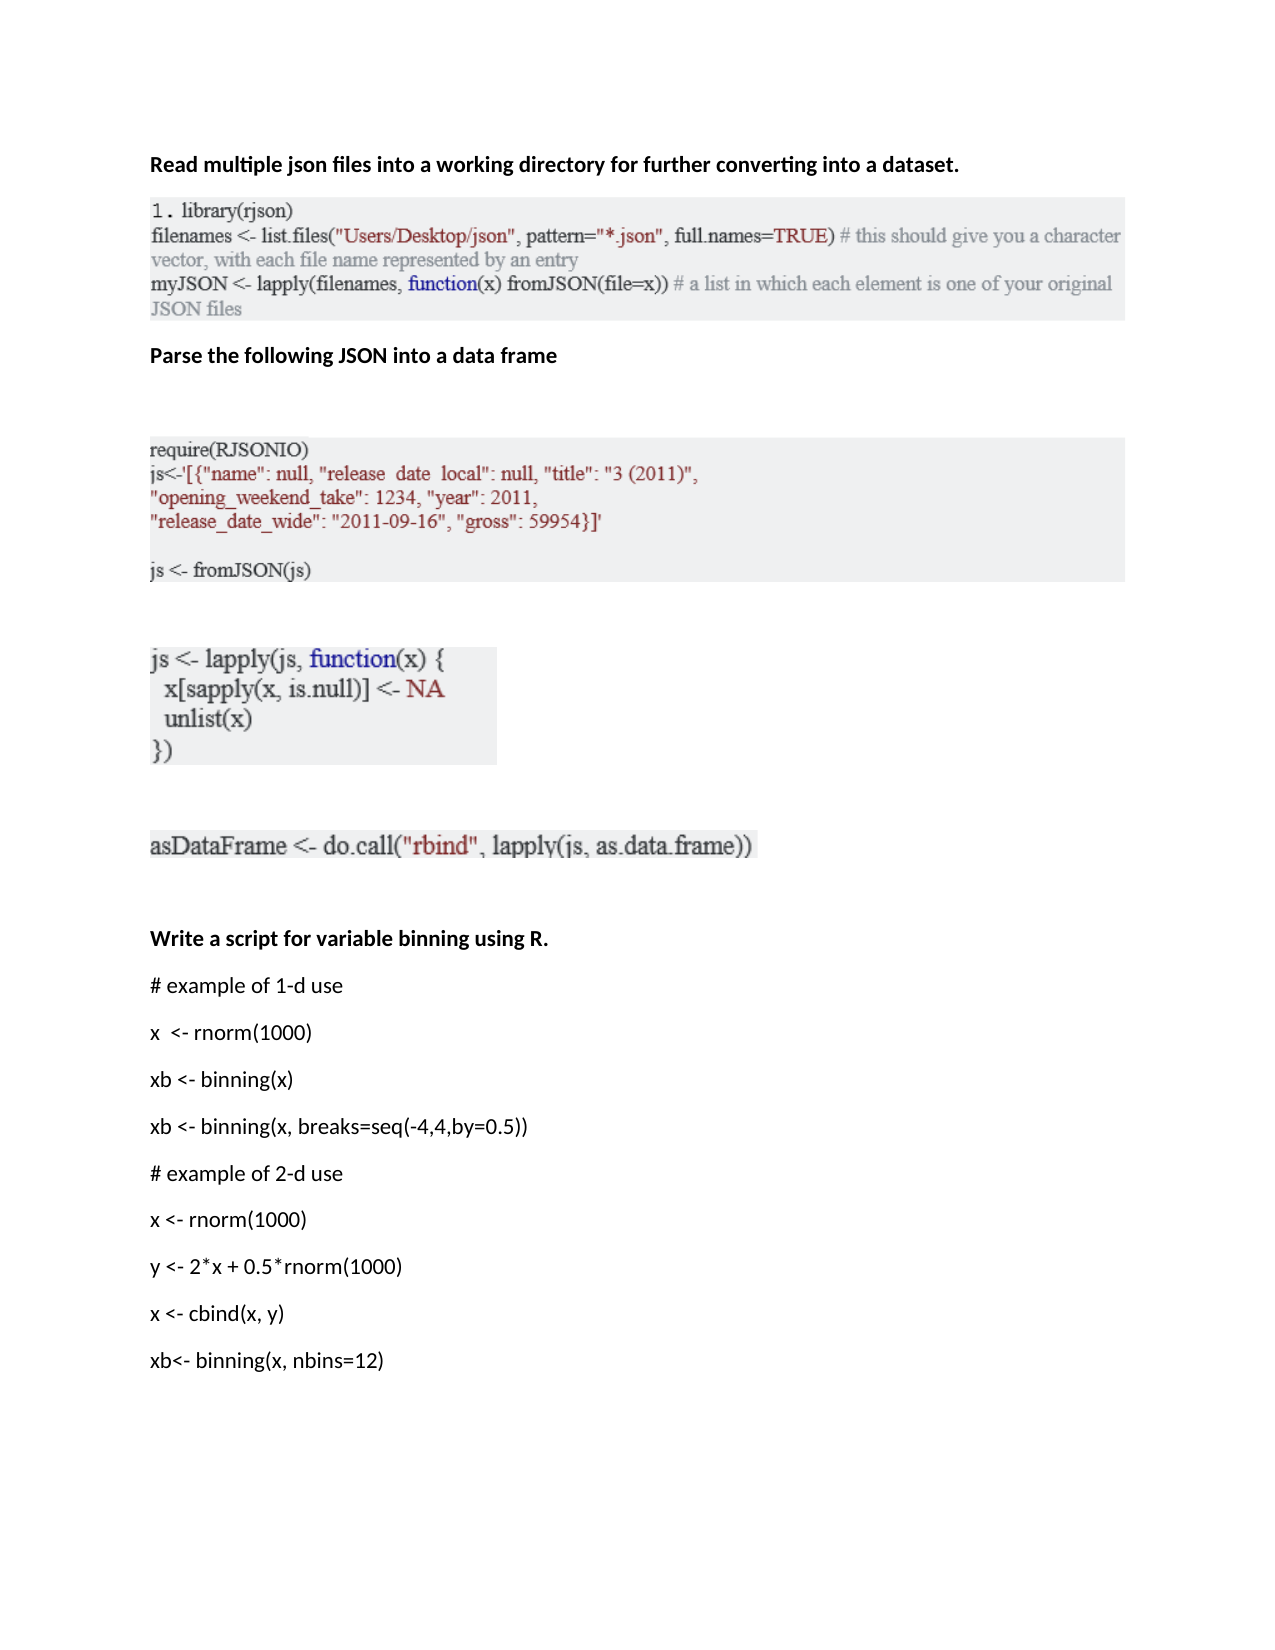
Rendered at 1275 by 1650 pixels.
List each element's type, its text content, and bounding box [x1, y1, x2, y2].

text x <- rnorm(1000) [150, 1018, 1125, 1046]
text # example of 1-d use [150, 971, 1125, 999]
picture [150, 647, 497, 765]
picture [150, 434, 1125, 582]
text x <- rnorm(1000) [150, 1206, 1125, 1234]
text Read multiple json files into a working directory for further converting into a dataset. [150, 150, 1125, 178]
text # example of 2-d use [150, 1159, 1125, 1187]
picture [150, 196, 1125, 322]
text Parse the following JSON into a data frame [150, 341, 1125, 369]
text x <- cbind(x, y) [150, 1299, 1125, 1327]
text y <- 2*x + 0.5*rnorm(1000) [150, 1252, 1125, 1281]
text xb<- binning(x, nbins=12) [150, 1346, 1125, 1374]
picture [150, 830, 758, 858]
text xb <- binning(x) [150, 1065, 1125, 1093]
text xb <- binning(x, breaks=seq(-4,4,by=0.5)) [150, 1112, 1125, 1140]
text Write a script for variable binning using R. [150, 924, 1125, 952]
